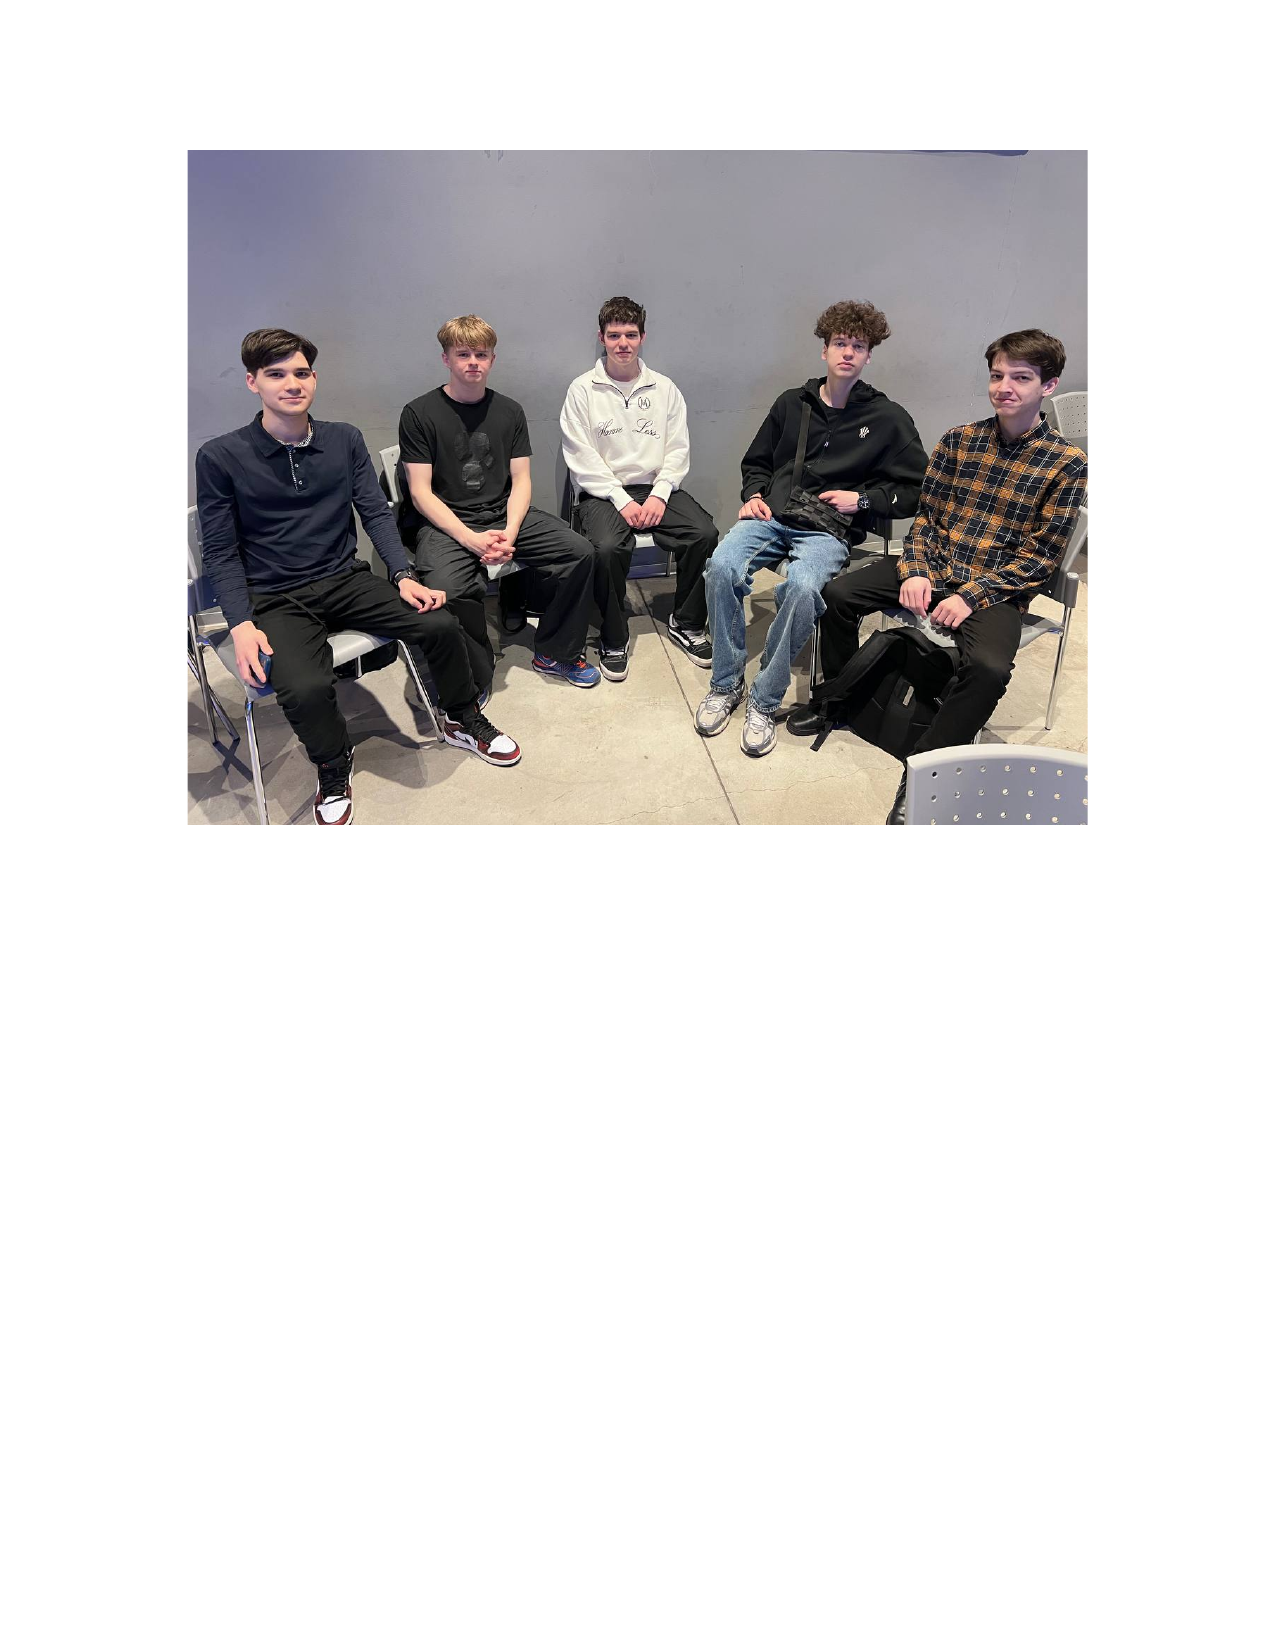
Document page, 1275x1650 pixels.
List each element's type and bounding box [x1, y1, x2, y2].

picture [187, 150, 1088, 825]
